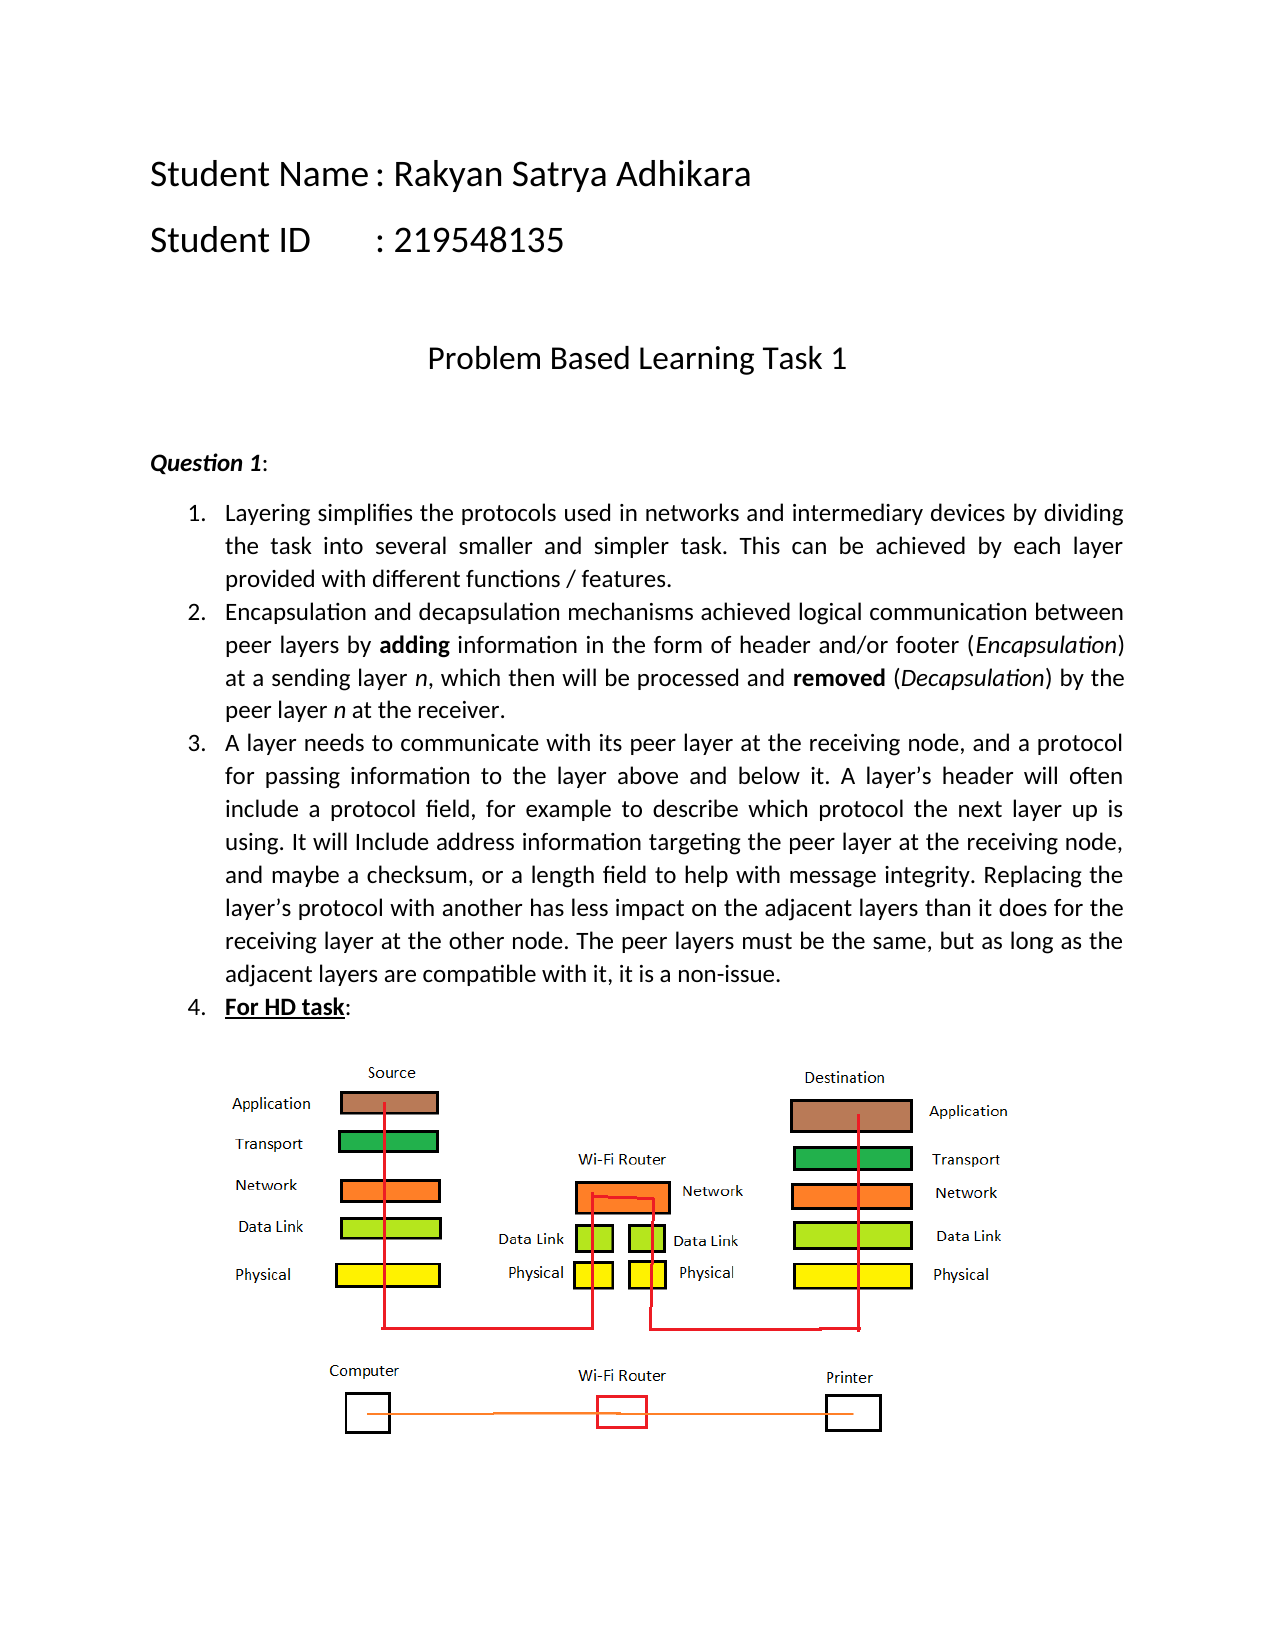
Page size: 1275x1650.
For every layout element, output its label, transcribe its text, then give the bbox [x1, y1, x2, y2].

list For HD task: [187, 991, 1125, 1021]
text Problem Based Learning Task 1 [150, 337, 1125, 378]
text Student Name : Rakyan Satrya Adhikara [150, 150, 1125, 196]
text Student ID : 219548135 [150, 216, 1125, 262]
list Layering simplifies the protocols used in networks and intermediary devices by dividing the task into several smaller and simpler task. This can be achieved by each layer provided with different functions / features. [187, 497, 1125, 593]
list Encapsulation and decapsulation mechanisms achieved logical communication between peer layers by adding information in the form of header and/or footer (Encapsulation) at a sending layer n, which then will be processed and removed (Decapsulation) by the peer layer n at the receiver. [187, 596, 1125, 725]
text Question 1: [150, 448, 1125, 478]
list A layer needs to communicate with its peer layer at the receiving node, and a protocol for passing information to the layer above and below it. A layer’s header will often include a protocol field, for example to describe which protocol the next layer up is using. It will Include address information targeting the peer layer at the receiving node, and maybe a checksum, or a length field to help with message integrity. Replacing the layer’s protocol with another has less impact on the adjacent layers than it does for the receiving layer at the other node. The peer layers must be the same, but as long as the adjacent layers are compatible with it, it is a non-issue. [187, 728, 1125, 988]
picture [225, 1040, 1023, 1464]
